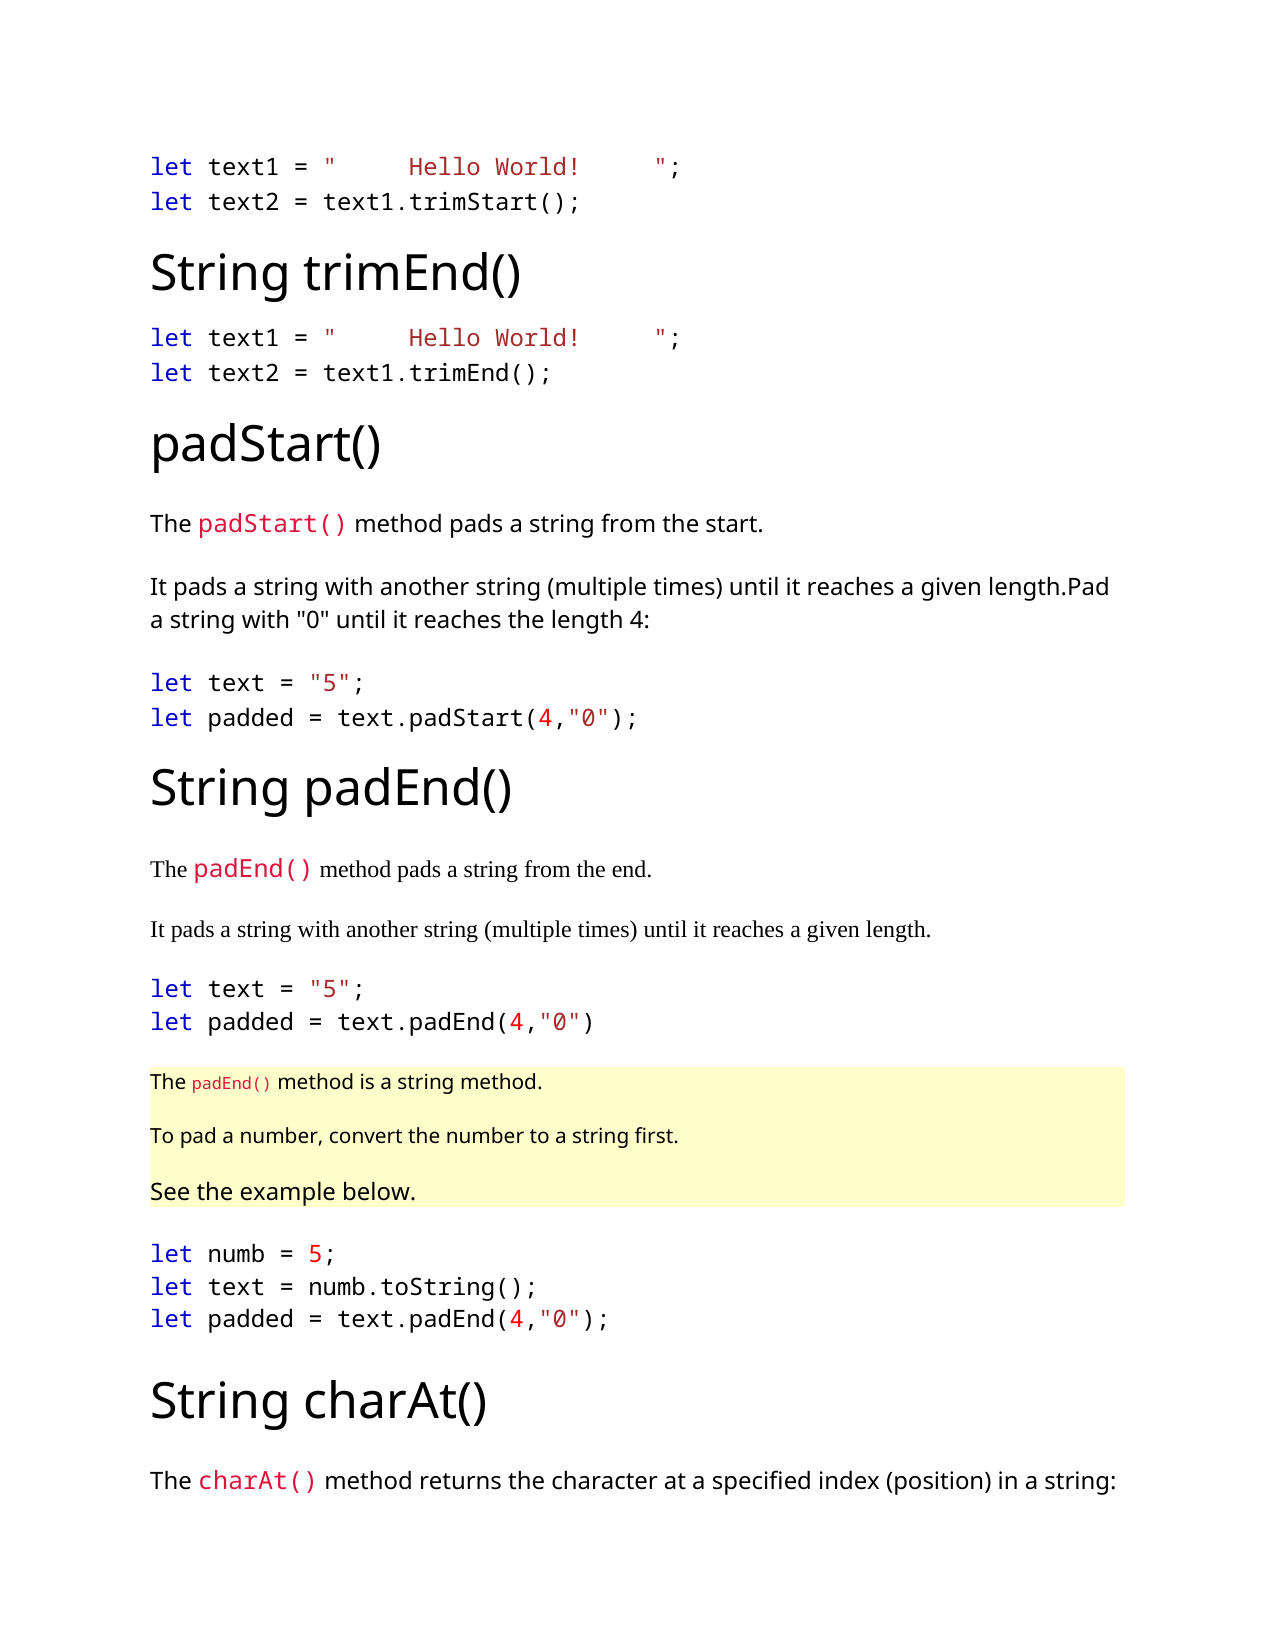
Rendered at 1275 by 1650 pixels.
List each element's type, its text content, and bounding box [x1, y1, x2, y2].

text The padEnd() method pads a string from the end. [150, 851, 1125, 884]
text The charAt() method returns the character at a specified index (position) in a string: [150, 1463, 1125, 1497]
text The padStart() method pads a string from the start. [150, 506, 1125, 540]
text let text1 = " Hello World! "; let text2 = text1.trimStart(); [150, 150, 1125, 218]
text To pad a number, convert the number to a string first. [150, 1121, 1125, 1149]
text let text = "5"; let padded = text.padStart(4,"0"); [150, 665, 1125, 733]
text let numb = 5; let text = numb.toString(); let padded = text.padEnd(4,"0"); [150, 1237, 1125, 1335]
subtitle String trimEnd() [150, 237, 1125, 305]
text It pads a string with another string (multiple times) until it reaches a given length. [150, 914, 1125, 942]
subtitle String padEnd() [150, 752, 1125, 821]
subtitle padStart() [150, 408, 1125, 476]
text It pads a string with another string (multiple times) until it reaches a given length.Pad a string with "0" until it reaches the length 4: [150, 570, 1125, 635]
text let text = "5"; let padded = text.padEnd(4,"0") [150, 972, 1125, 1037]
text The padEnd() method is a string method. [150, 1067, 1125, 1096]
subtitle String charAt() [150, 1365, 1125, 1433]
text See the example below. [150, 1174, 1125, 1207]
text let text1 = " Hello World! "; let text2 = text1.trimEnd(); [150, 321, 1125, 389]
